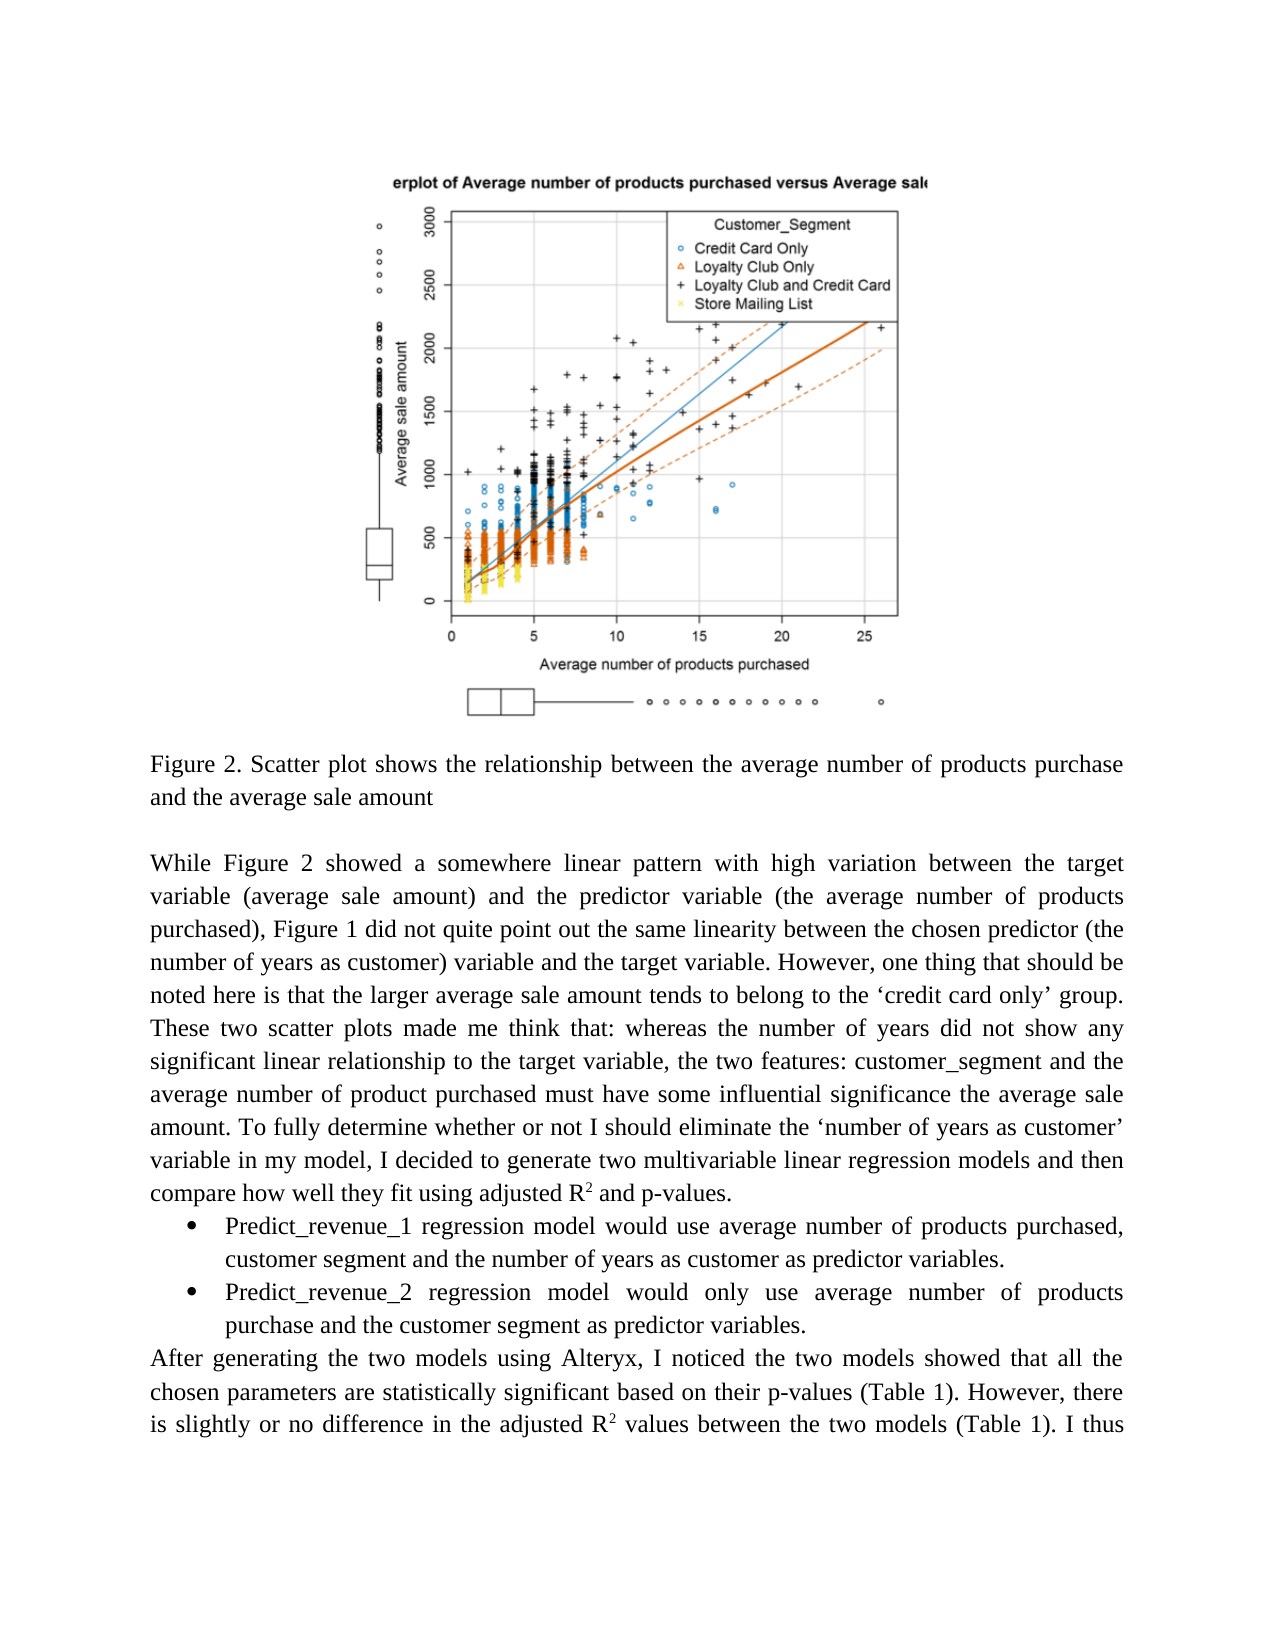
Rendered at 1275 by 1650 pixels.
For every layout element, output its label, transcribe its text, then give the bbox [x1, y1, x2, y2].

text Figure 2. Scatter plot shows the relationship between the average number of products purchase and the average sale amount [150, 749, 1125, 811]
text While Figure 2 showed a somewhere linear pattern with high variation between the target variable (average sale amount) and the predictor variable (the average number of products purchased), Figure 1 did not quite point out the same linearity between the chosen predictor (the number of years as customer) variable and the target variable. However, one thing that should be noted here is that the larger average sale amount tends to belong to the ‘credit card only’ group. These two scatter plots made me think that: whereas the number of years did not show any significant linear relationship to the target variable, the two features: customer_segment and the average number of product purchased must have some influential significance the average sale amount. To fully determine whether or not I should eliminate the ‘number of years as customer’ variable in my model, I decided to generate two multivariable linear regression models and then compare how well they fit using adjusted R2 and p-values. [150, 848, 1125, 1207]
picture [314, 150, 961, 746]
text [150, 1343, 1125, 1438]
list Predict_revenue_2 regression model would only use average number of products purchase and the customer segment as predictor variables. [187, 1277, 1125, 1339]
list Predict_revenue_1 regression model would use average number of products purchased, customer segment and the number of years as customer as predictor variables. [187, 1211, 1125, 1273]
